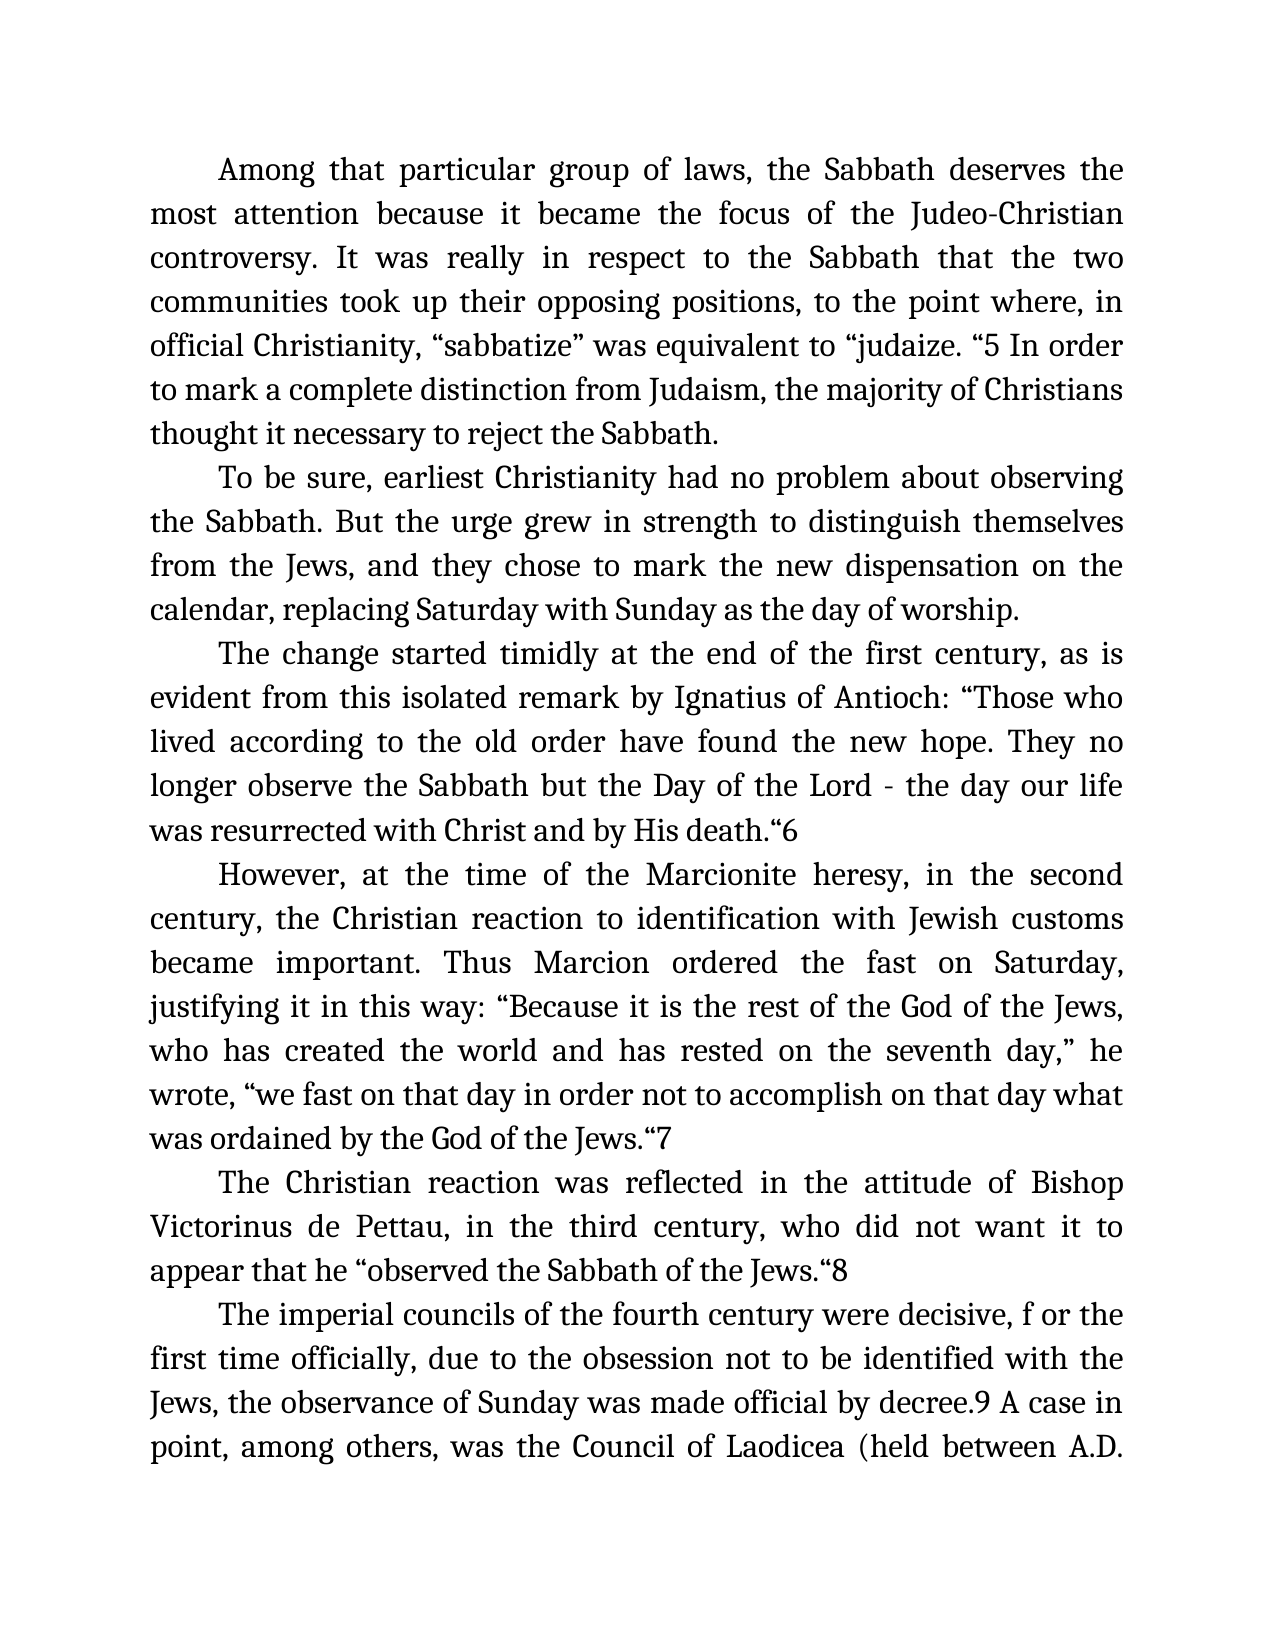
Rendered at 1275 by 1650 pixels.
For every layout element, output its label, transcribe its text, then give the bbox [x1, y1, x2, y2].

text However, at the time of the Marcionite heresy, in the second century, the Christian reaction to identification with Jewish customs became important. Thus Marcion ordered the fast on Saturday, justifying it in this way: “Because it is the rest of the God of the Jews, who has created the world and has rested on the seventh day,” he wrote, “we fast on that day in order not to accomplish on that day what was ordained by the God of the Jews.“7 [150, 855, 1125, 1158]
text The Christian reaction was reflected in the attitude of Bishop Victorinus de Pettau, in the third century, who did not want it to appear that he “observed the Sabbath of the Jews.“8 [150, 1163, 1125, 1290]
text To be sure, earliest Christianity had no problem about observing the Sabbath. But the urge grew in strength to distinguish themselves from the Jews, and they chose to mark the new dispensation on the calendar, replacing Saturday with Sunday as the day of worship. [150, 458, 1125, 629]
text The change started timidly at the end of the first century, as is evident from this isolated remark by Ignatius of Antioch: “Those who lived according to the old order have found the new hope. They no longer observe the Sabbath but the Day of the Lord - the day our life was resurrected with Christ and by His death.“6 [150, 635, 1125, 849]
